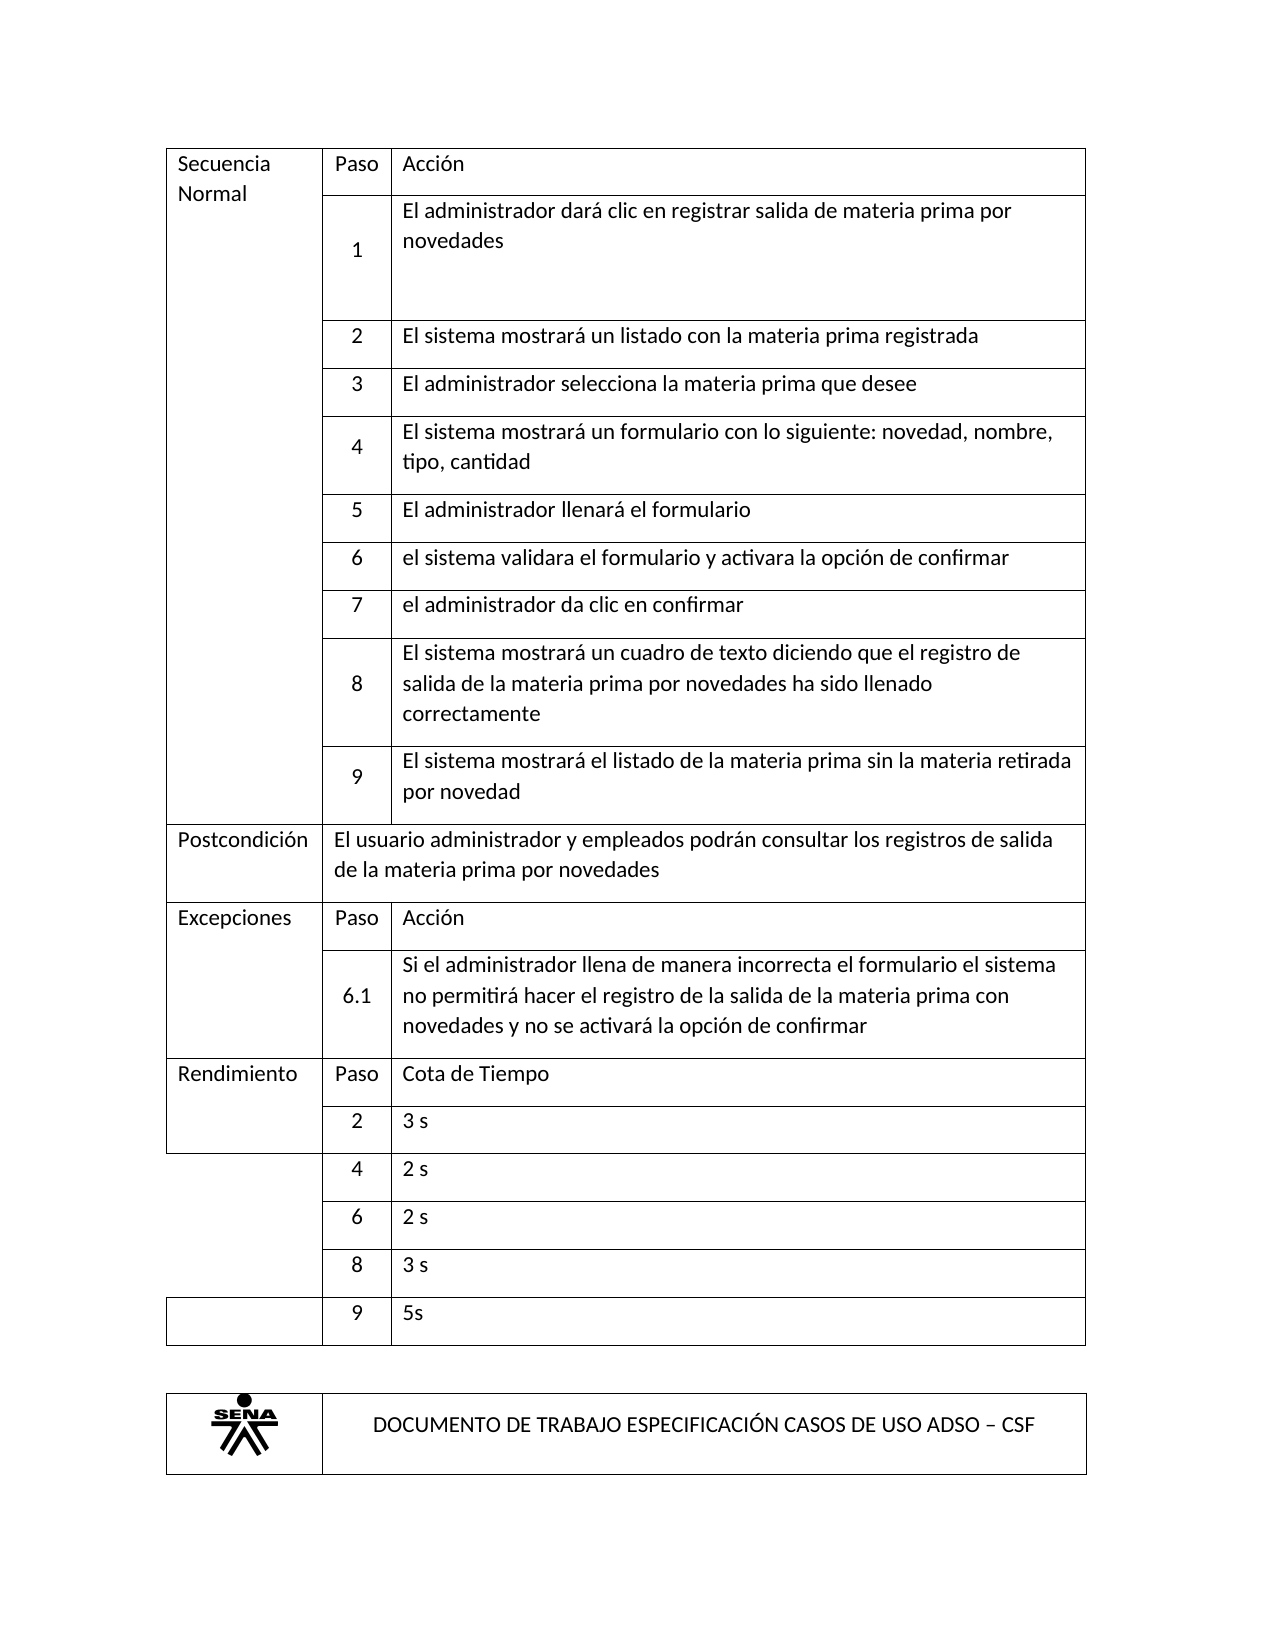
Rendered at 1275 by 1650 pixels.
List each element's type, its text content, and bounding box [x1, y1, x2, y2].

table_cell El sistema mostrará un listado con la materia prima registrada [392, 321, 1085, 368]
table_cell Cota de Tiempo [392, 1059, 1085, 1106]
table_cell Si el administrador llena de manera incorrecta el formulario el sistema no permitirá hacer el registro de la salida de la materia prima con novedades y no se activará la opción de confirmar [392, 951, 1085, 1058]
table_cell Excepciones [167, 903, 322, 1058]
table_cell El administrador dará clic en registrar salida de materia prima por novedades [392, 196, 1085, 320]
table_cell el administrador da clic en confirmar [392, 591, 1085, 637]
table_cell el sistema validara el formulario y activara la opción de confirmar [392, 543, 1085, 589]
table_cell 9 [323, 747, 391, 824]
table_cell Paso [323, 903, 391, 949]
table_cell Acción [392, 149, 1085, 195]
table_cell 6.1 [323, 951, 391, 1058]
table_cell 3 [323, 369, 391, 416]
table_cell 3 s [392, 1107, 1085, 1153]
table_cell El sistema mostrará el listado de la materia prima sin la materia retirada por novedad [392, 747, 1085, 824]
table_cell El usuario administrador y empleados podrán consultar los registros de salida de la materia prima por novedades [323, 825, 1085, 902]
table_cell 8 [323, 1250, 391, 1297]
table_cell 7 [323, 591, 391, 637]
table_cell 4 [323, 417, 391, 494]
table_cell Paso [323, 1059, 391, 1106]
table_cell 5 [323, 495, 391, 542]
table_cell 4 [323, 1154, 391, 1201]
table_cell 3 s [392, 1250, 1085, 1297]
table_cell Paso [323, 149, 391, 195]
table_header DOCUMENTO DE TRABAJO ESPECIFICACIÓN CASOS DE USO ADSO – CSF [323, 1394, 1086, 1474]
table_cell 2 [323, 321, 391, 368]
table_cell Postcondición [167, 825, 322, 902]
table_cell El sistema mostrará un cuadro de texto diciendo que el registro de salida de la materia prima por novedades ha sido llenado correctamente [392, 639, 1085, 746]
picture [211, 1393, 278, 1456]
table_cell 5s [392, 1298, 1085, 1344]
table_cell 2 [323, 1107, 391, 1153]
table_cell 1 [323, 196, 391, 320]
table_cell 6 [323, 543, 391, 589]
table_cell 2 s [392, 1154, 1085, 1201]
table_cell El administrador selecciona la materia prima que desee [392, 369, 1085, 416]
table_cell El sistema mostrará un formulario con lo siguiente: novedad, nombre, tipo, cantidad [392, 417, 1085, 494]
table_cell Acción [392, 903, 1085, 949]
table_cell Secuencia Normal [167, 149, 322, 824]
table_cell 9 [323, 1298, 391, 1344]
table_cell 6 [323, 1202, 391, 1249]
table_header [167, 1394, 322, 1474]
table_cell El administrador llenará el formulario [392, 495, 1085, 542]
table_cell 8 [323, 639, 391, 746]
table_cell [167, 1298, 322, 1344]
table_cell Rendimiento [167, 1059, 322, 1153]
table_cell 2 s [392, 1202, 1085, 1249]
